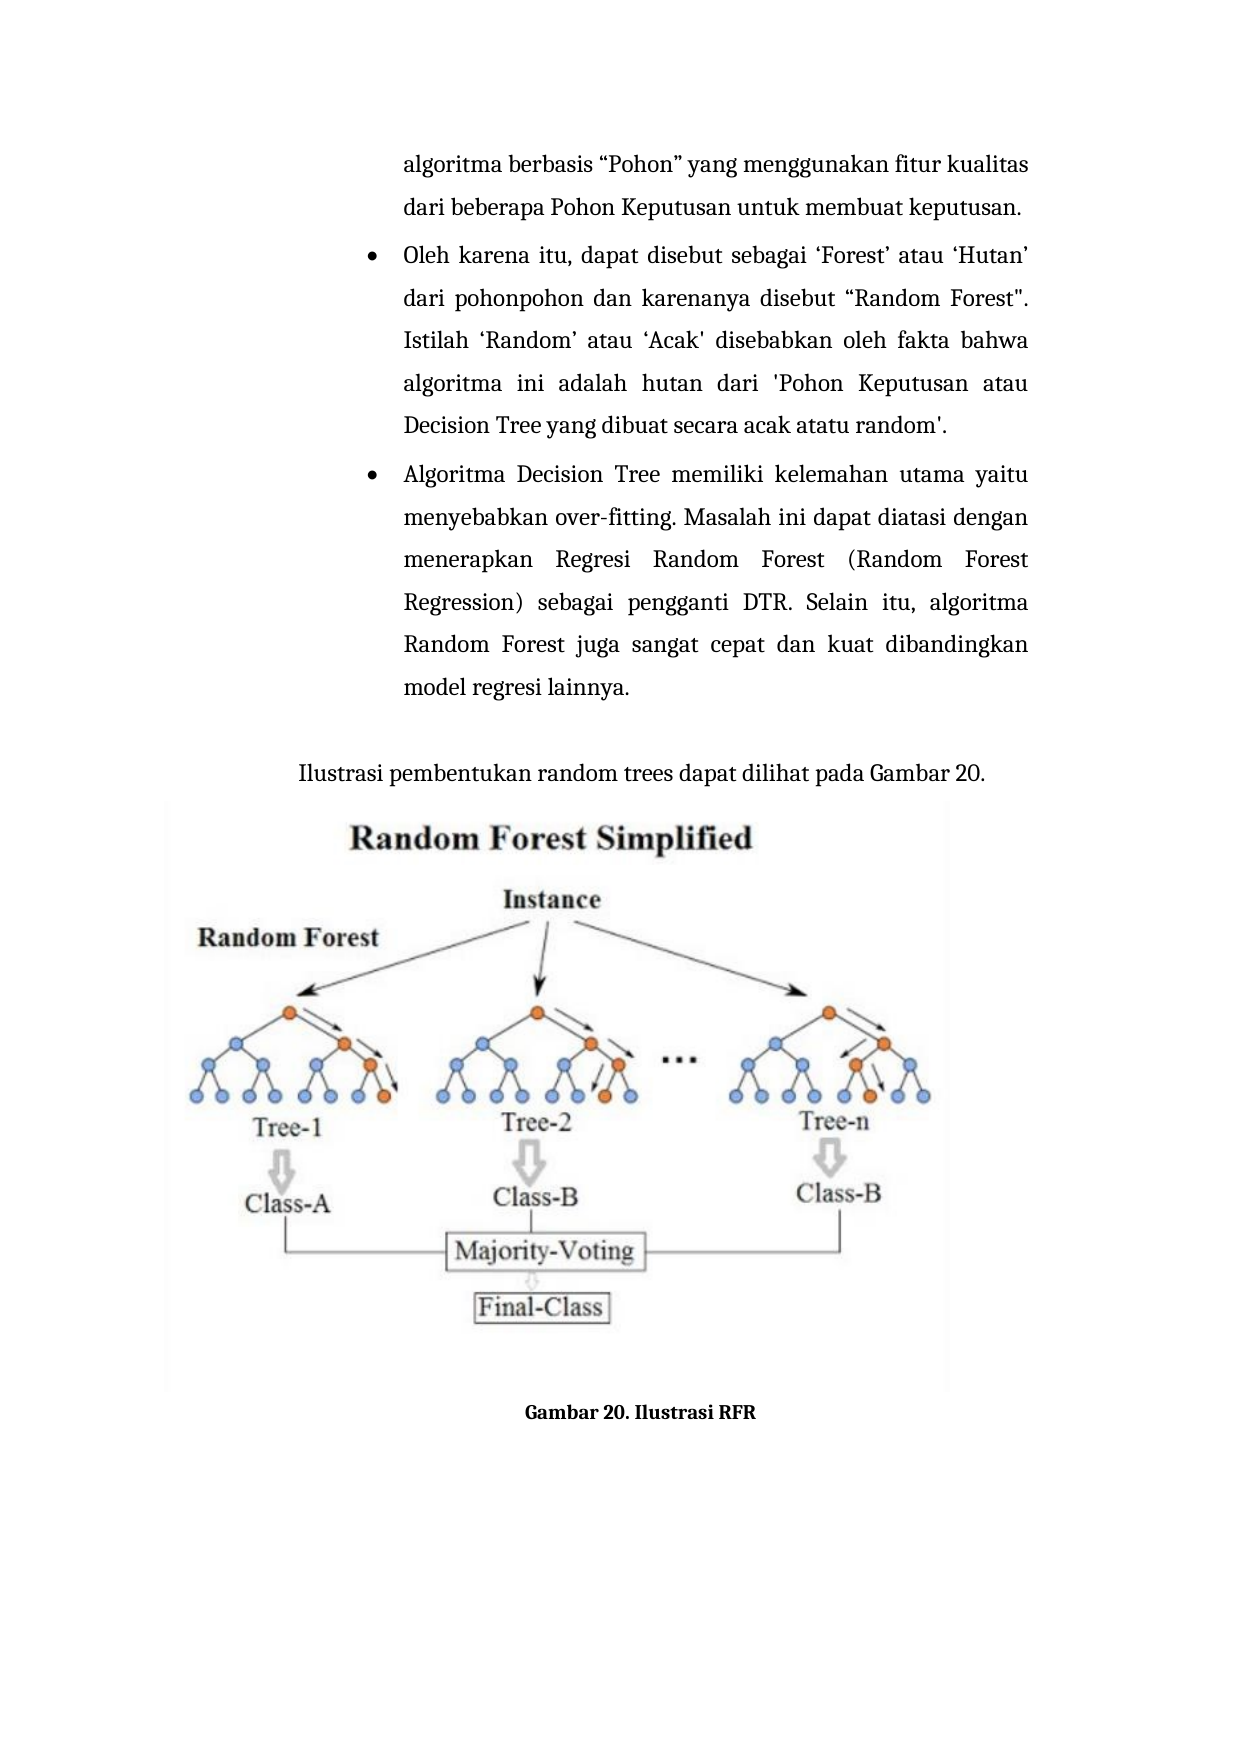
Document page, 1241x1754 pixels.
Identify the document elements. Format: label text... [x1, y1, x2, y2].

list Algoritma Decision Tree memiliki kelemahan utama yaitu menyebabkan over-fitting. Masalah ini dapat diatasi dengan menerapkan Regresi Random Forest (Random Forest Regression) sebagai pengganti DTR. Selain itu, algoritma Random Forest juga sangat cepat dan kuat dibandingkan model regresi lainnya. [366, 458, 1029, 702]
list Oleh karena itu, dapat disebut sebagai ‘Forest’ atau ‘Hutan’ dari pohonpohon dan karenanya disebut “Random Forest". Istilah ‘Random’ atau ‘Acak' disebabkan oleh fakta bahwa algoritma ini adalah hutan dari 'Pohon Keputusan atau Decision Tree yang dibuat secara acak atatu random'. [366, 239, 1029, 440]
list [366, 150, 1029, 221]
text Gambar 20. Ilustrasi RFR [268, 1401, 1013, 1424]
text Ilustrasi pembentukan random trees dapat dilihat pada Gambar 20. [229, 759, 1054, 787]
picture [164, 801, 950, 1392]
